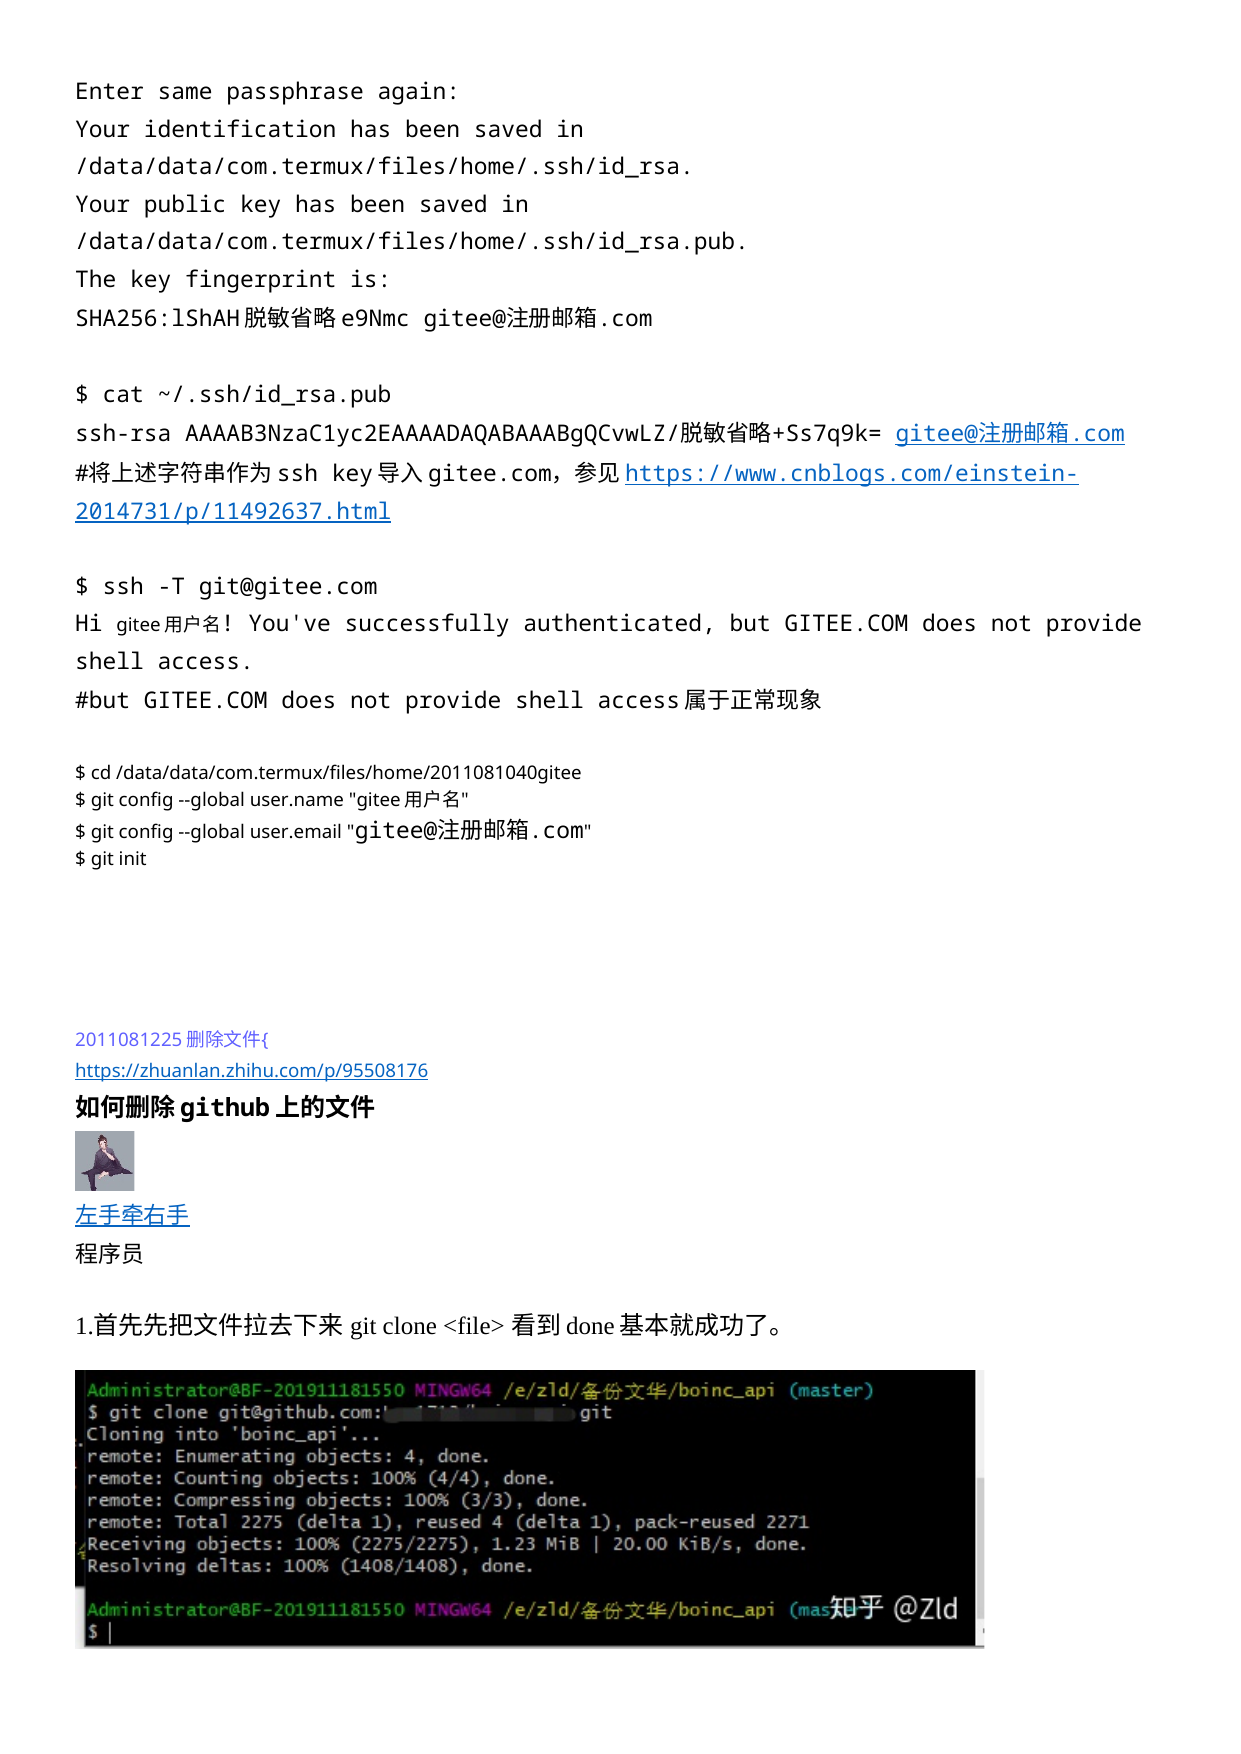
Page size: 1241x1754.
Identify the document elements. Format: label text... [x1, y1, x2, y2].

text 左手牵右手 [75, 1197, 1165, 1230]
picture [75, 1370, 985, 1649]
text $ git config --global user.email "gitee@注册邮箱.com" [75, 812, 1165, 846]
text SHA256:lShAH脱敏省略e9Nmc gitee@注册邮箱.com [75, 300, 1165, 333]
text #but GITEE.COM does not provide shell access属于正常现象 [75, 682, 1165, 715]
text $ ssh -T git@gitee.com [75, 569, 1165, 601]
picture [75, 1131, 135, 1191]
text Hi gitee用户名! You've successfully authenticated, but GITEE.COM does not provide shell access. [75, 607, 1165, 676]
text 2011081225删除文件{ [75, 1024, 1165, 1051]
text $ cat ~/.ssh/id_rsa.pub [75, 377, 1165, 409]
text Your identification has been saved in /data/data/com.termux/files/home/.ssh/id_rsa. [75, 112, 1165, 181]
text $ cd /data/data/com.termux/files/home/2011081040gitee [75, 759, 1165, 785]
text Your public key has been saved in /data/data/com.termux/files/home/.ssh/id_rsa.pub. [75, 187, 1165, 256]
text $ git config --global user.name "gitee用户名" [75, 785, 1165, 812]
text The key fingerprint is: [75, 262, 1165, 294]
text $ git init [75, 846, 1165, 871]
text 程序员 [75, 1236, 1165, 1269]
text 1.首先先把文件拉去下来 git clone <file> 看到done基本就成功了。 [75, 1305, 1165, 1342]
subtitle 如何删除github上的文件 [75, 1087, 1165, 1124]
text ssh-rsa AAAAB3NzaC1yc2EAAAADAQABAAABgQCvwLZ/脱敏省略+Ss7q9k= gitee@注册邮箱.com [75, 415, 1165, 448]
text https://zhuanlan.zhihu.com/p/95508176 [75, 1057, 1165, 1082]
text Enter same passphrase again: [75, 75, 1165, 106]
text #将上述字符串作为ssh key导入gitee.com，参见https://www.cnblogs.com/einstein-2014731/p/11492637.html [75, 455, 1165, 526]
